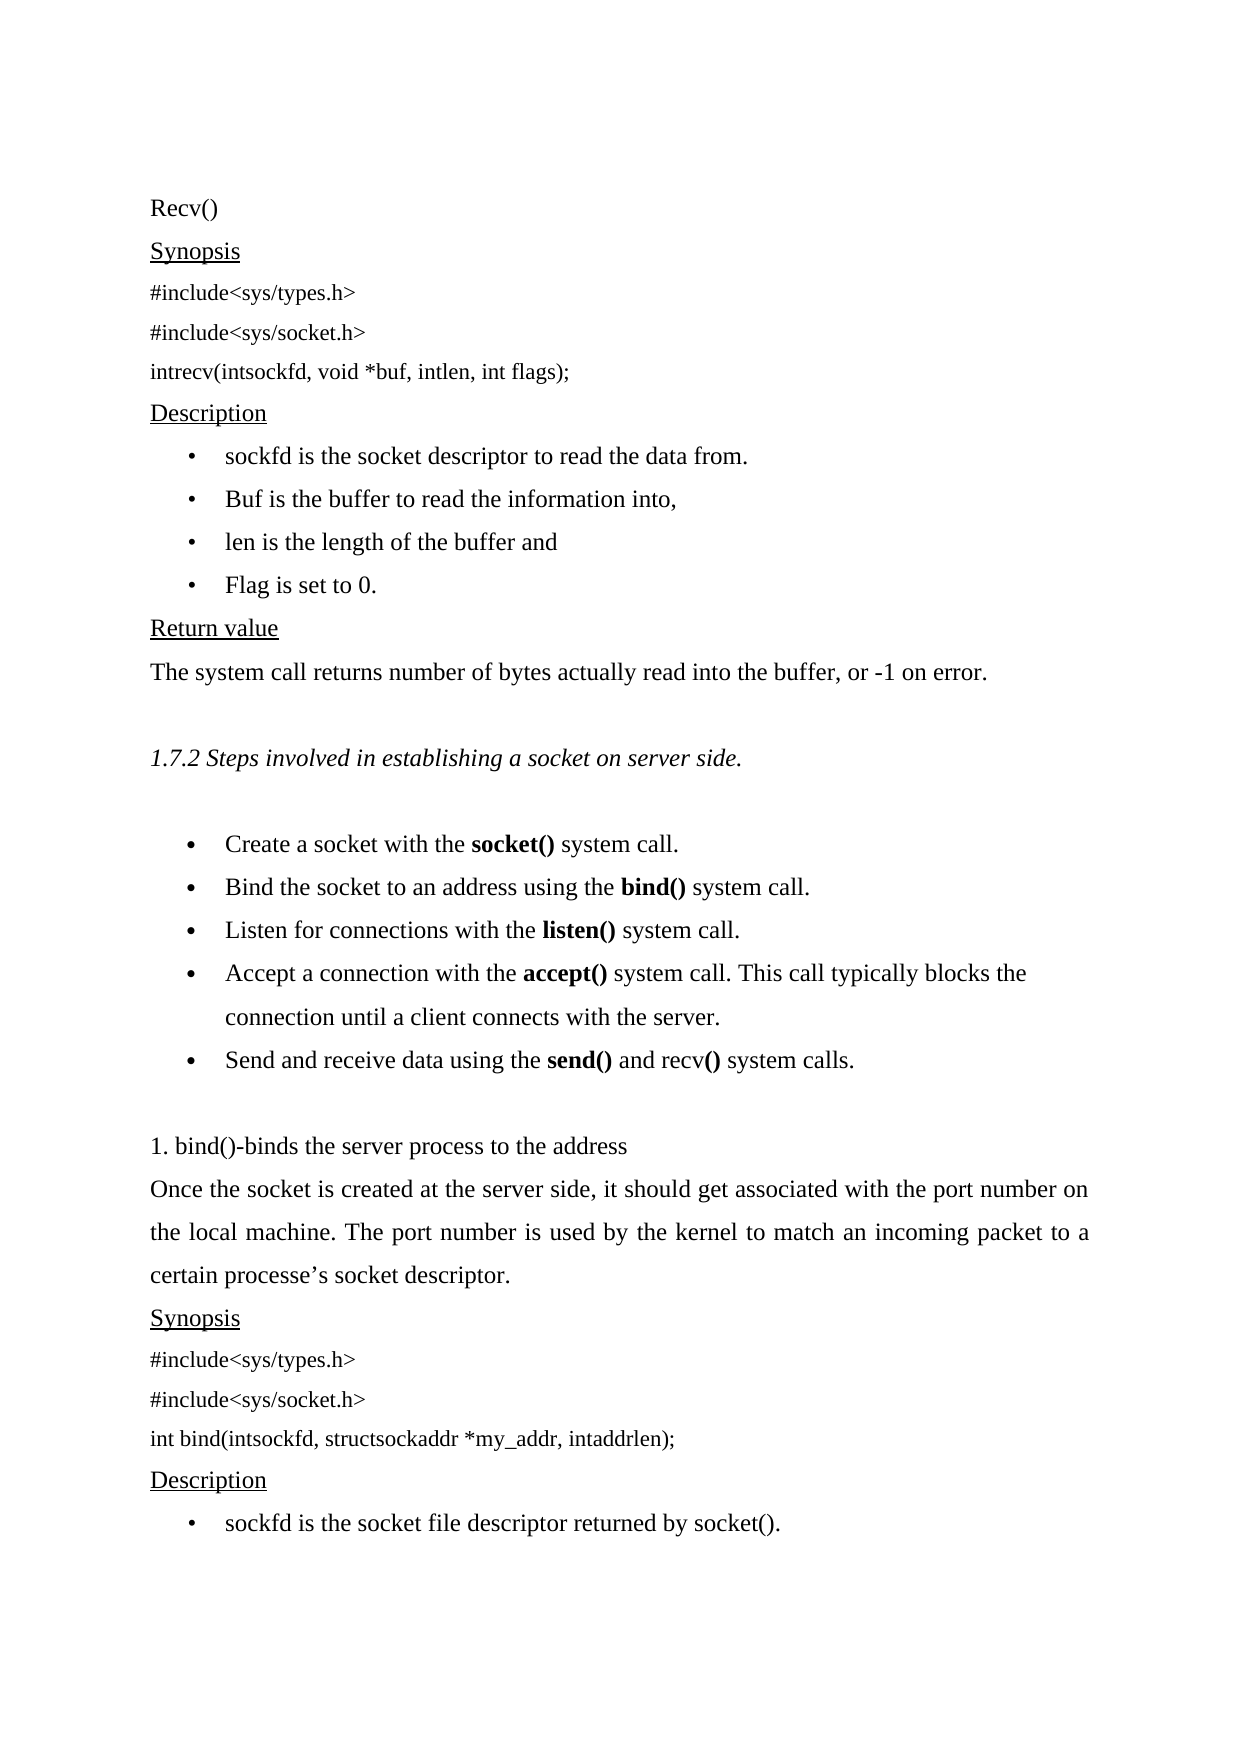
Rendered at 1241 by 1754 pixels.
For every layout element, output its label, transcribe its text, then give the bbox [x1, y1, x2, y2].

list len is the length of the buffer and [187, 527, 1090, 556]
list Buf is the buffer to read the information into, [187, 484, 1090, 513]
list Flag is set to 0. [187, 570, 1090, 599]
list Listen for connections with the listen() system call. [187, 915, 1090, 944]
text int bind(intsockfd, structsockaddr *my_addr, intaddrlen); [150, 1426, 1090, 1452]
list Send and receive data using the send() and recv() system calls. [187, 1045, 1090, 1073]
text #include<sys/socket.h> [150, 1386, 1090, 1412]
text 1. bind()-binds the server process to the address [150, 1131, 1090, 1160]
text Return value [150, 613, 1090, 642]
list Accept a connection with the accept() system call. This call typically blocks the connection until a client connects with the server. [187, 958, 1090, 1030]
text Description [150, 1465, 1090, 1494]
text intrecv(intsockfd, void *buf, intlen, int flags); [150, 358, 1090, 385]
text Recv() [150, 193, 1090, 222]
list sockfd is the socket descriptor to read the data from. [187, 441, 1090, 470]
text #include<sys/types.h> [150, 279, 1090, 306]
text Description [150, 398, 1090, 427]
text #include<sys/types.h> [150, 1347, 1090, 1373]
text 1.7.2 Steps involved in establishing a socket on server side. [150, 743, 1090, 772]
list sockfd is the socket file descriptor returned by socket(). [187, 1508, 1090, 1537]
text Synopsis [150, 1303, 1090, 1332]
text #include<sys/socket.h> [150, 319, 1090, 345]
text The system call returns number of bytes actually read into the buffer, or -1 on error. [150, 657, 1090, 685]
text Once the socket is created at the server side, it should get associated with the port number on the local machine. The port number is used by the kernel to match an incoming packet to a certain processe’s socket descriptor. [150, 1174, 1090, 1289]
list Bind the socket to an address using the bind() system call. [187, 872, 1090, 901]
text Synopsis [150, 236, 1090, 265]
list Create a socket with the socket() system call. [187, 829, 1090, 858]
